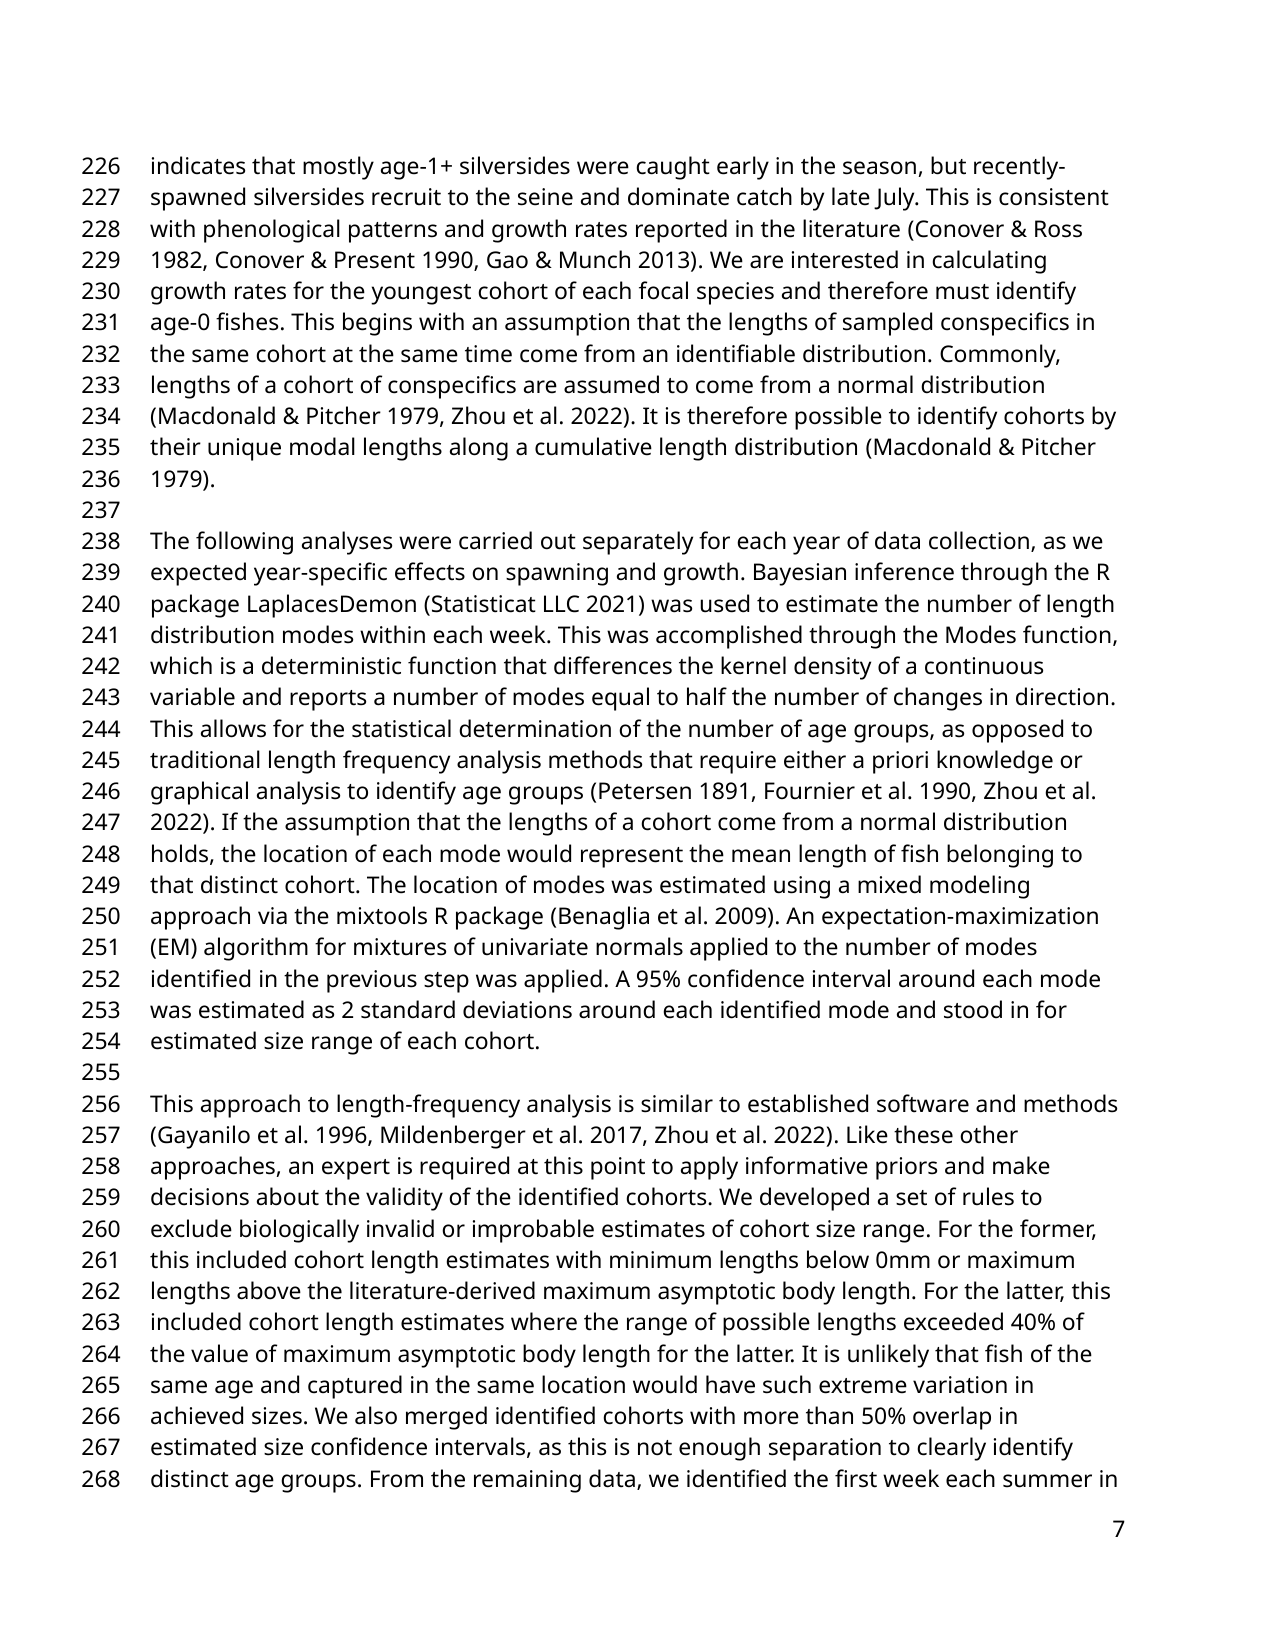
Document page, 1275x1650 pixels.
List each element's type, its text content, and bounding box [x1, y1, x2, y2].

text The following analyses were carried out separately for each year of data collection, as we expected year-specific effects on spawning and growth. Bayesian inference through the R package LaplacesDemon (Statisticat LLC 2021) was used to estimate the number of length distribution modes within each week. This was accomplished through the Modes function, which is a deterministic function that differences the kernel density of a continuous variable and reports a number of modes equal to half the number of changes in direction. This allows for the statistical determination of the number of age groups, as opposed to traditional length frequency analysis methods that require either a priori knowledge or graphical analysis to identify age groups (Petersen 1891, Fournier et al. 1990, Zhou et al. 2022). If the assumption that the lengths of a cohort come from a normal distribution holds, the location of each mode would represent the mean length of fish belonging to that distinct cohort. The location of modes was estimated using a mixed modeling approach via the mixtools R package (Benaglia et al. 2009). An expectation-maximization (EM) algorithm for mixtures of univariate normals applied to the number of modes identified in the previous step was applied. A 95% confidence interval around each mode was estimated as 2 standard deviations around each identified mode and stood in for estimated size range of each cohort. [150, 525, 1125, 1056]
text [150, 150, 1125, 494]
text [150, 1087, 1125, 1494]
